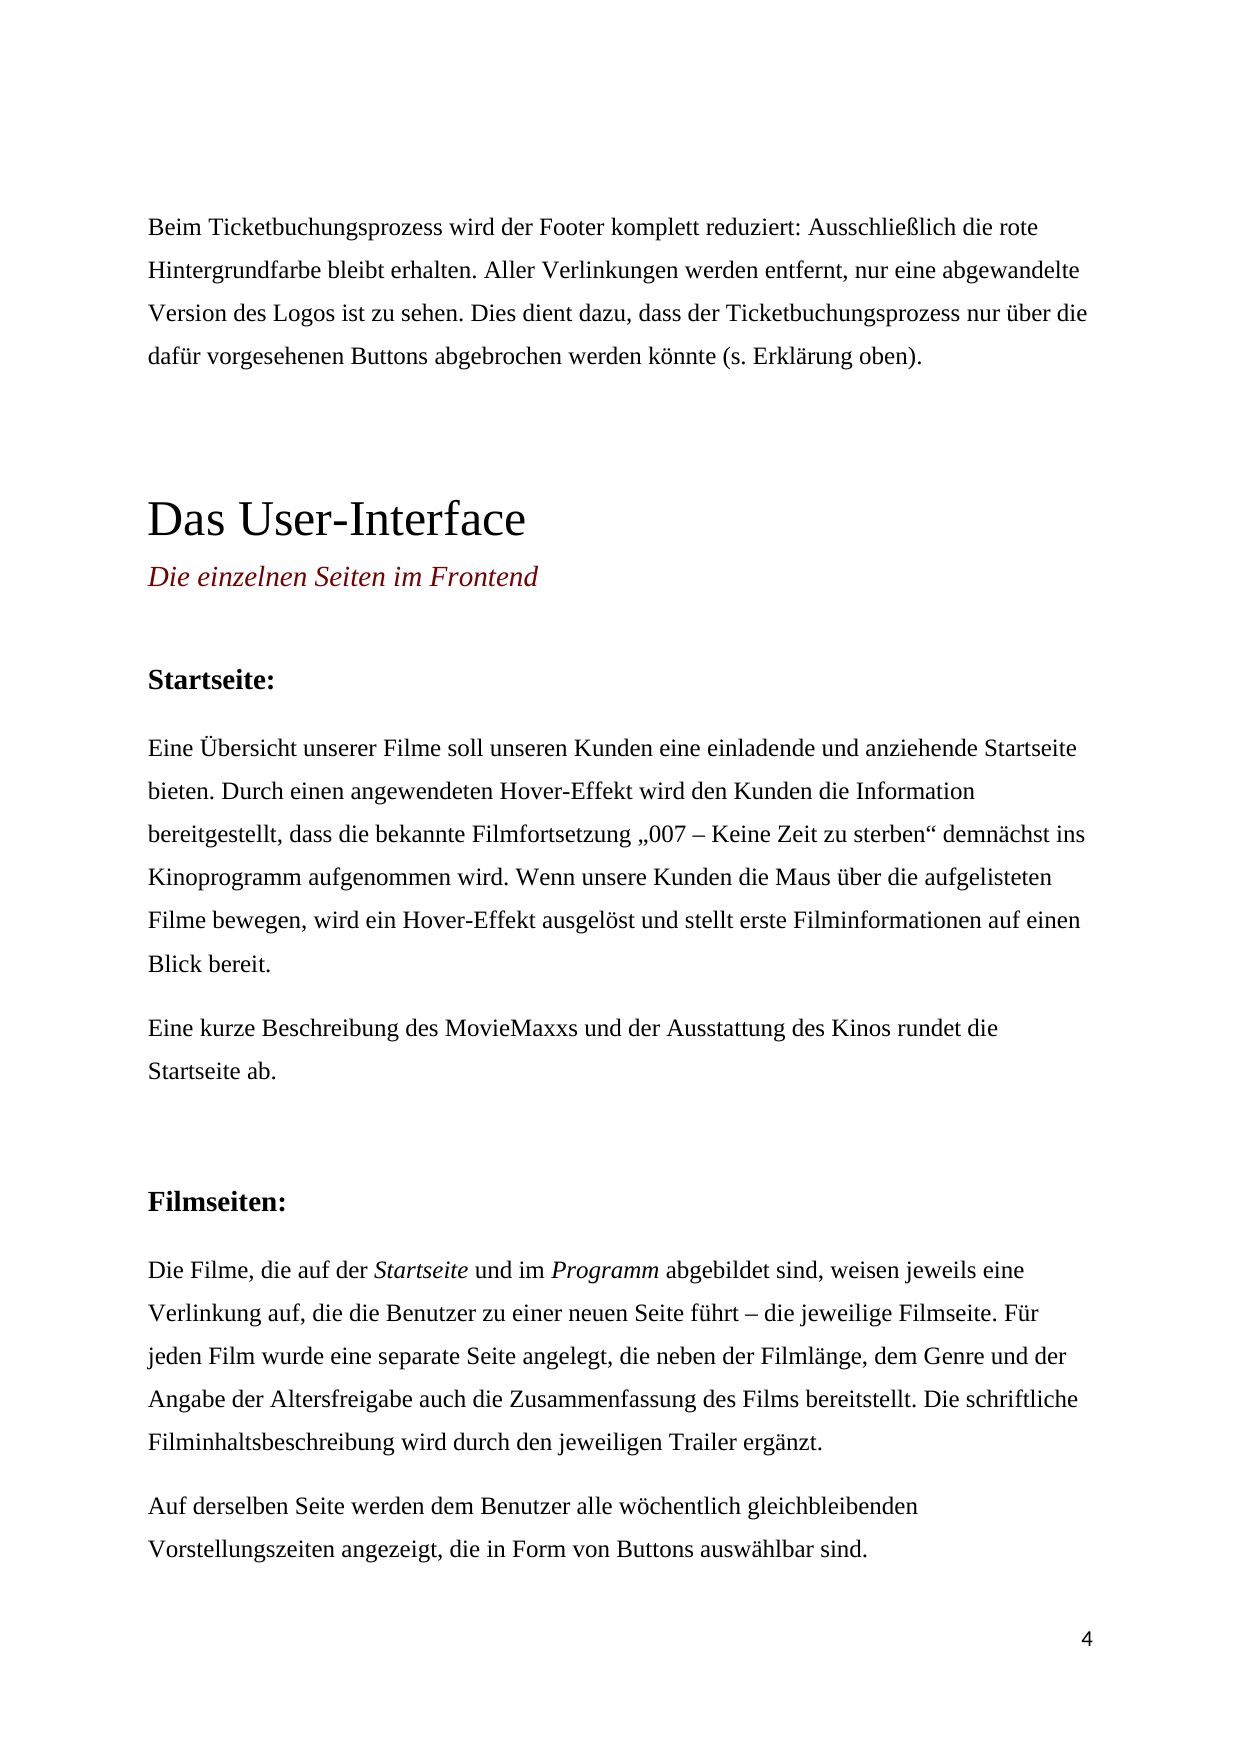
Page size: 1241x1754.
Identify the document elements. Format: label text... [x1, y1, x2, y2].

text Die Filme, die auf der Startseite und im Programm abgebildet sind, weisen jeweils eine Verlinkung auf, die die Benutzer zu einer neuen Seite führt – die jeweilige Filmseite. Für jeden Film wurde eine separate Seite angelegt, die neben der Filmlänge, dem Genre und der Angabe der Altersfreigabe auch die Zusammenfassung des Films bereitstellt. Die schriftliche Filminhaltsbeschreibung wird durch den jeweiligen Trailer ergänzt. [148, 1255, 1093, 1456]
text Eine Übersicht unserer Filme soll unseren Kunden eine einladende und anziehende Startseite bieten. Durch einen angewendeten Hover-Effekt wird den Kunden die Information bereitgestellt, dass die bekannte Filmfortsetzung „007 – Keine Zeit zu sterben“ demnächst ins Kinoprogramm aufgenommen wird. Wenn unsere Kunden die Maus über die aufgelisteten Filme bewegen, wird ein Hover-Effekt ausgelöst und stellt erste Filminformationen auf einen Blick bereit. [148, 733, 1093, 977]
subtitle Die einzelnen Seiten im Frontend [148, 559, 1093, 593]
text Startseite: [148, 662, 1093, 695]
text Beim Ticketbuchungsprozess wird der Footer komplett reduziert: Ausschließlich die rote Hintergrundfarbe bleibt erhalten. Aller Verlinkungen werden entfernt, nur eine abgewandelte Version des Logos ist zu sehen. Dies dient dazu, dass der Ticketbuchungsprozess nur über die dafür vorgesehenen Buttons abgebrochen werden könnte (s. Erklärung oben). [148, 212, 1093, 370]
text Eine kurze Beschreibung des MovieMaxxs und der Ausstattung des Kinos rundet die Startseite ab. [148, 1013, 1093, 1084]
text Auf derselben Seite werden dem Benutzer alle wöchentlich gleichbleibenden Vorstellungszeiten angezeigt, die in Form von Buttons auswählbar sind. [148, 1491, 1093, 1563]
subtitle Das User-Interface [148, 489, 1093, 547]
text Filmseiten: [148, 1184, 1093, 1217]
